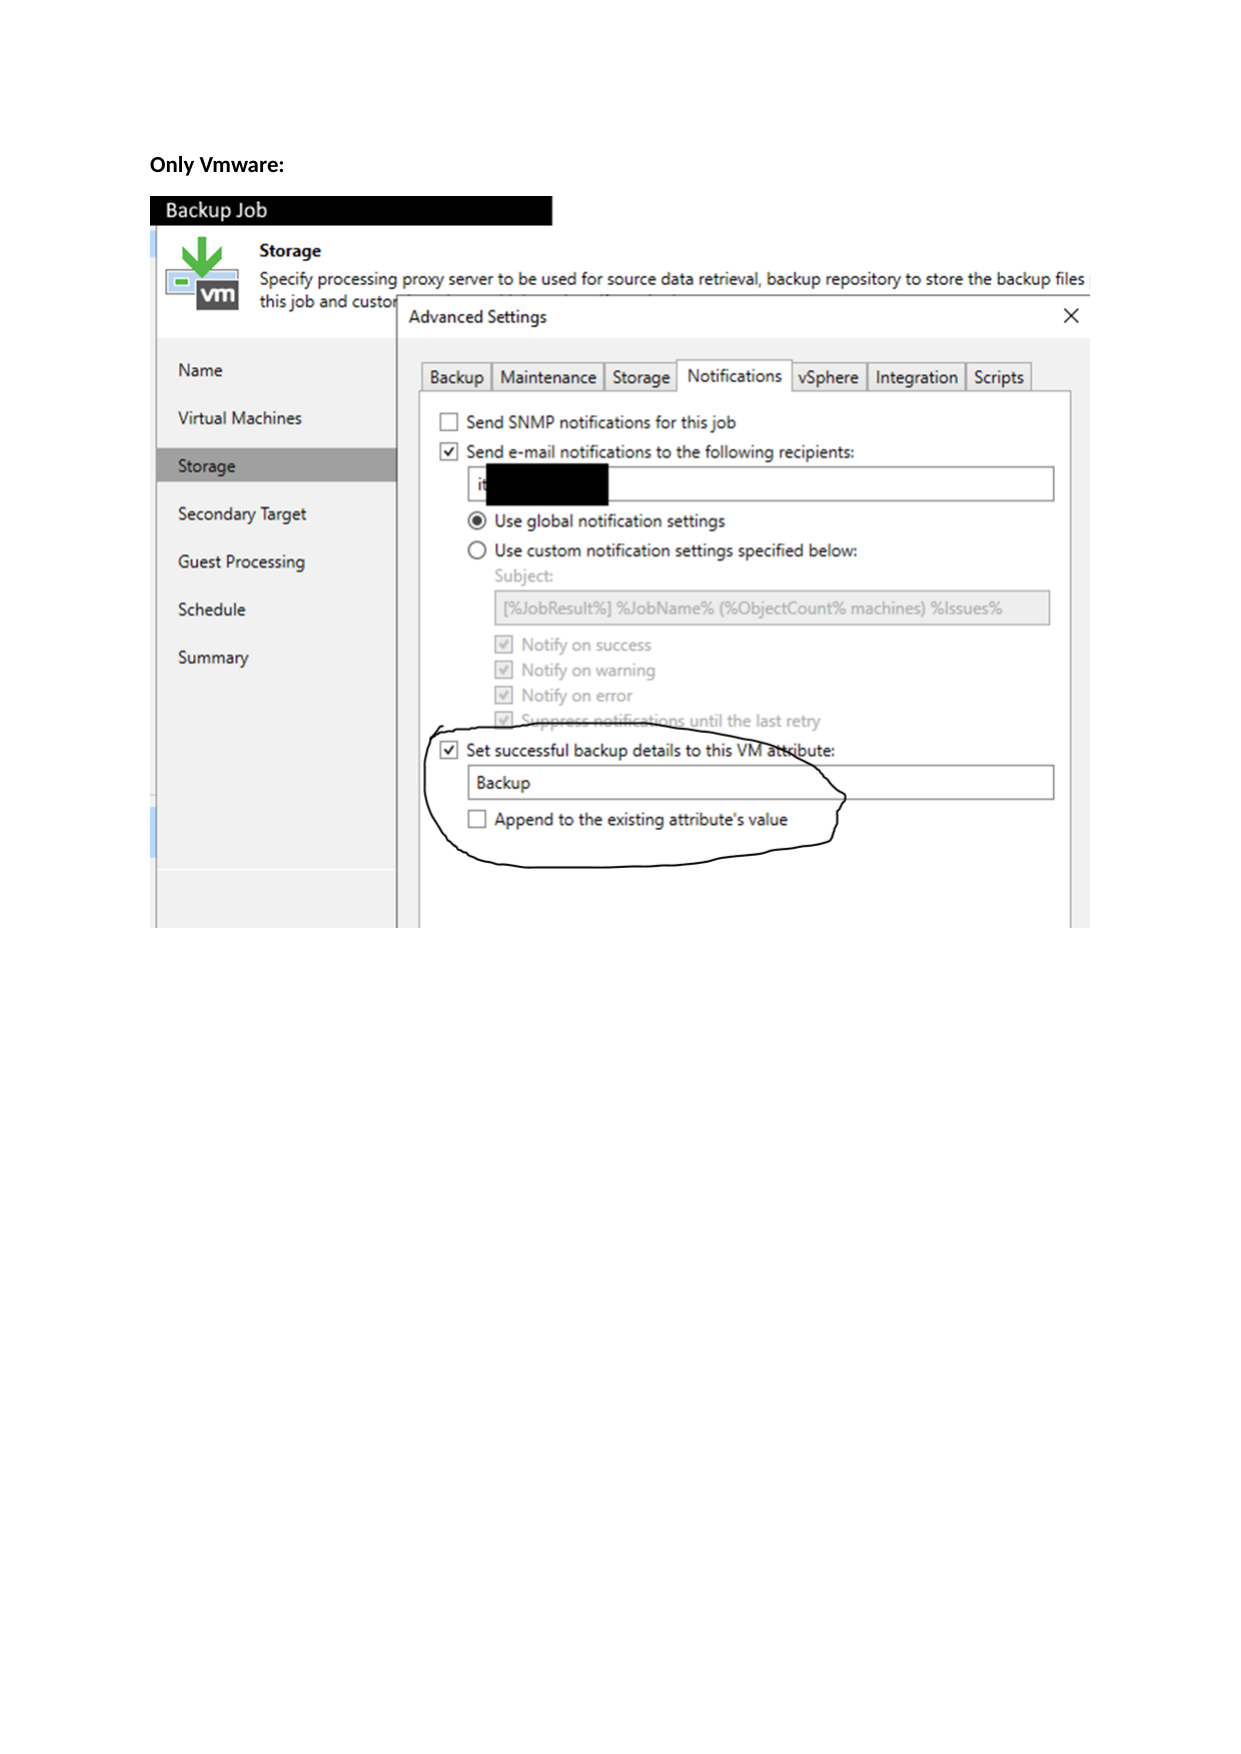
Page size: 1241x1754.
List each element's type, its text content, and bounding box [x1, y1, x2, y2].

text Only Vmware: [150, 150, 1090, 178]
picture [150, 196, 1091, 928]
